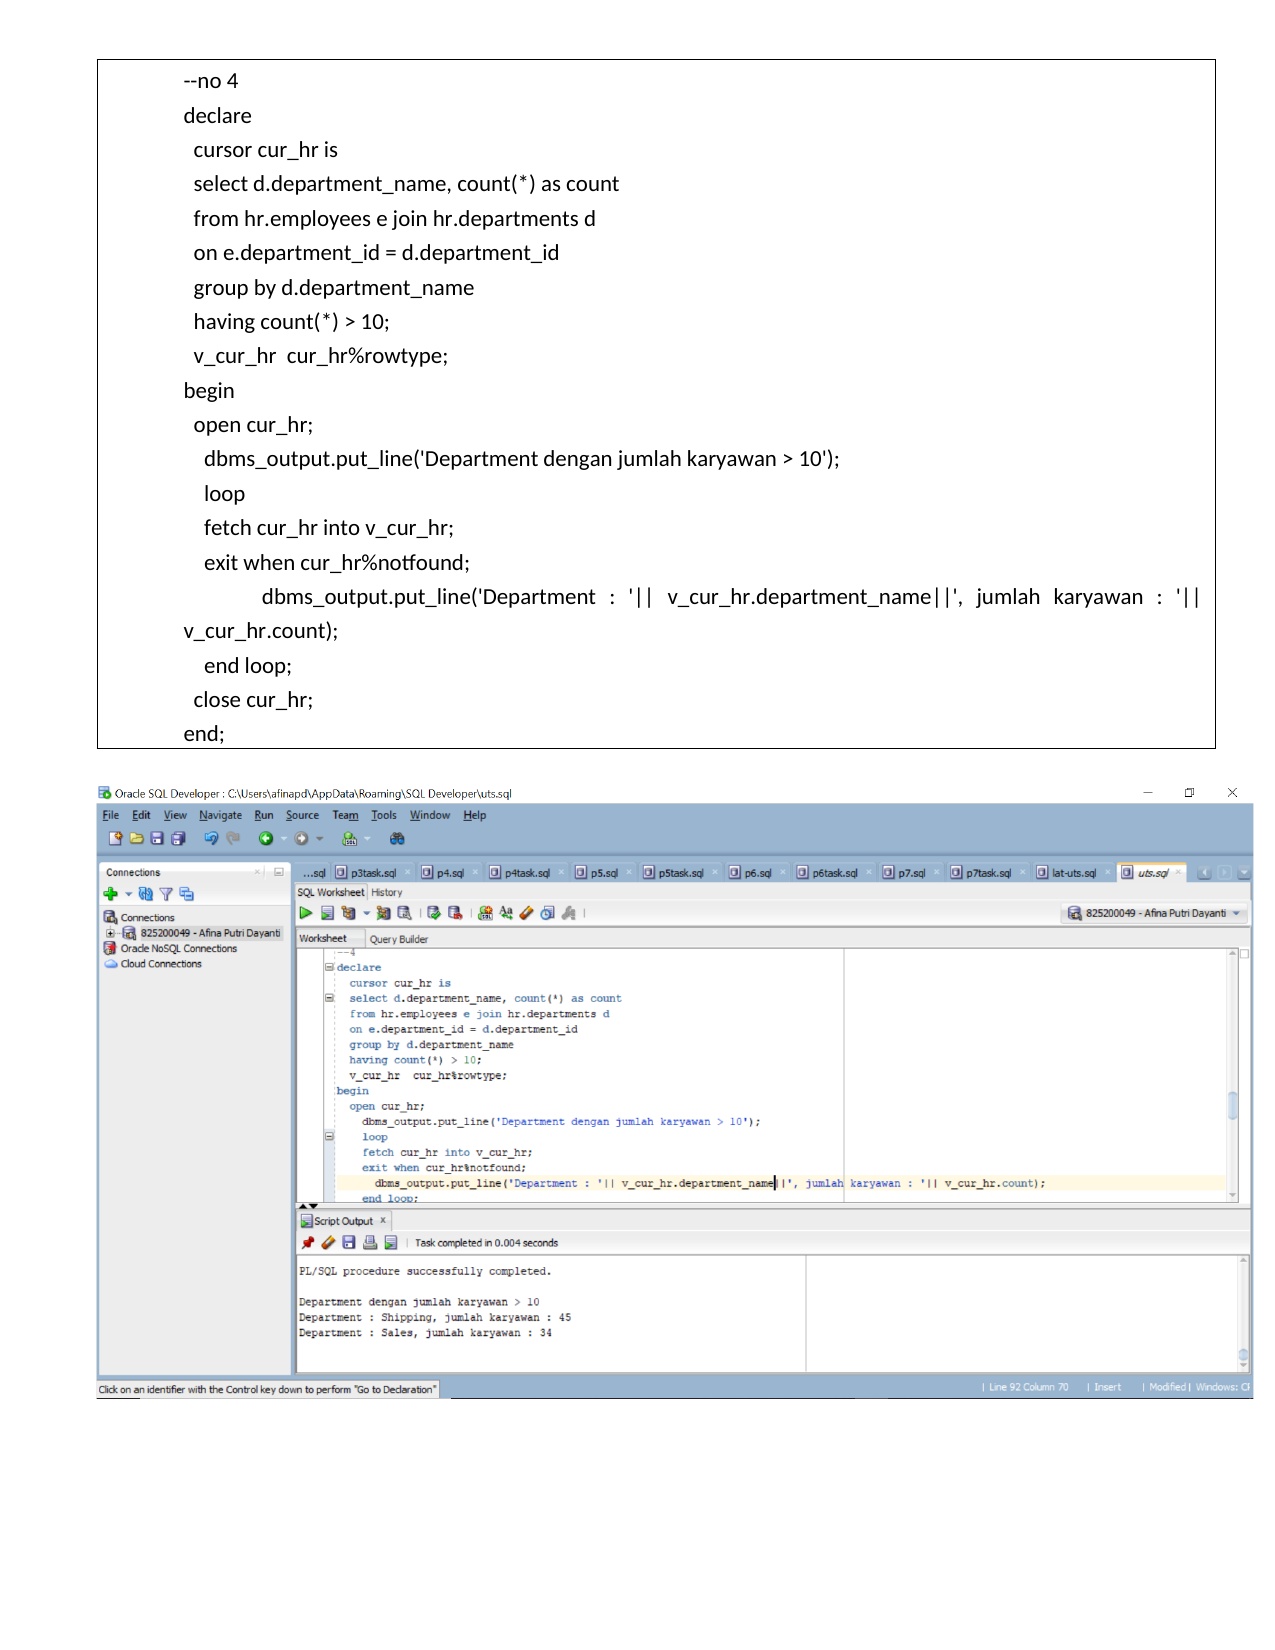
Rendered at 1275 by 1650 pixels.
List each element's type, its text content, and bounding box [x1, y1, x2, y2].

table_header --no 4 declare cursor cur_hr is select d.department_name, count(*) as count from hr.employees e join hr.departments d on e.department_id = d.department_id group by d.department_name having count(*) > 10; v_cur_hr cur_hr%rowtype; begin open cur_hr; dbms_output.put_line('Department dengan jumlah karyawan > 10'); loop fetch cur_hr into v_cur_hr; exit when cur_hr%notfound; dbms_output.put_line('Department : '|| v_cur_hr.department_name||', jumlah karyawan : '|| v_cur_hr.count); end loop; close cur_hr; end; [98, 60, 1215, 748]
picture [96, 783, 1254, 1399]
